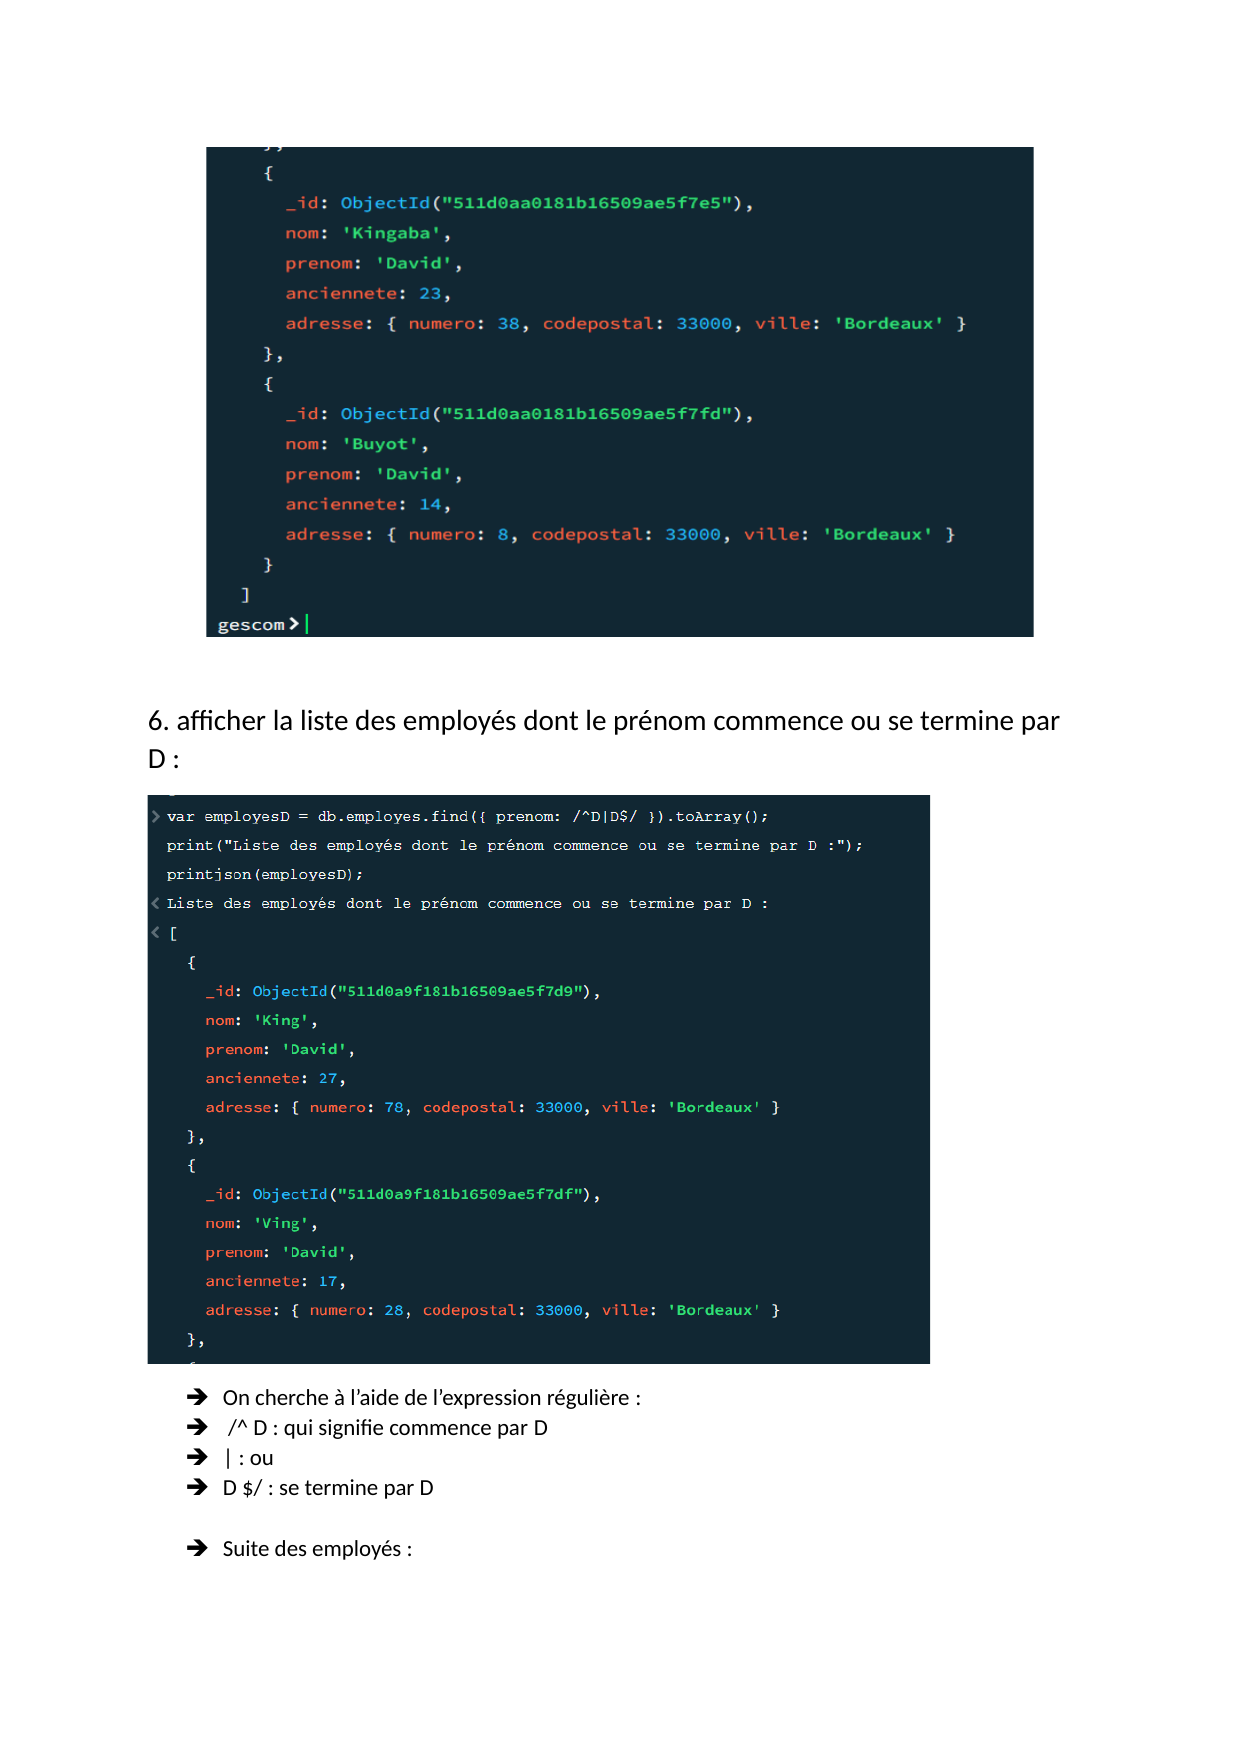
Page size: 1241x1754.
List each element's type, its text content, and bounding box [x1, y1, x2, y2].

list On cherche à l’aide de l’expression régulière : [185, 1383, 1093, 1411]
list D $/ : se termine par D [185, 1473, 1093, 1501]
list /^ D : qui signifie commence par D [185, 1413, 1093, 1441]
list | : ou [185, 1443, 1093, 1471]
picture [147, 795, 930, 1364]
list Suite des employés : [185, 1534, 1093, 1562]
text 6. afficher la liste des employés dont le prénom commence ou se termine par D : [148, 702, 1093, 776]
picture [206, 147, 1034, 637]
